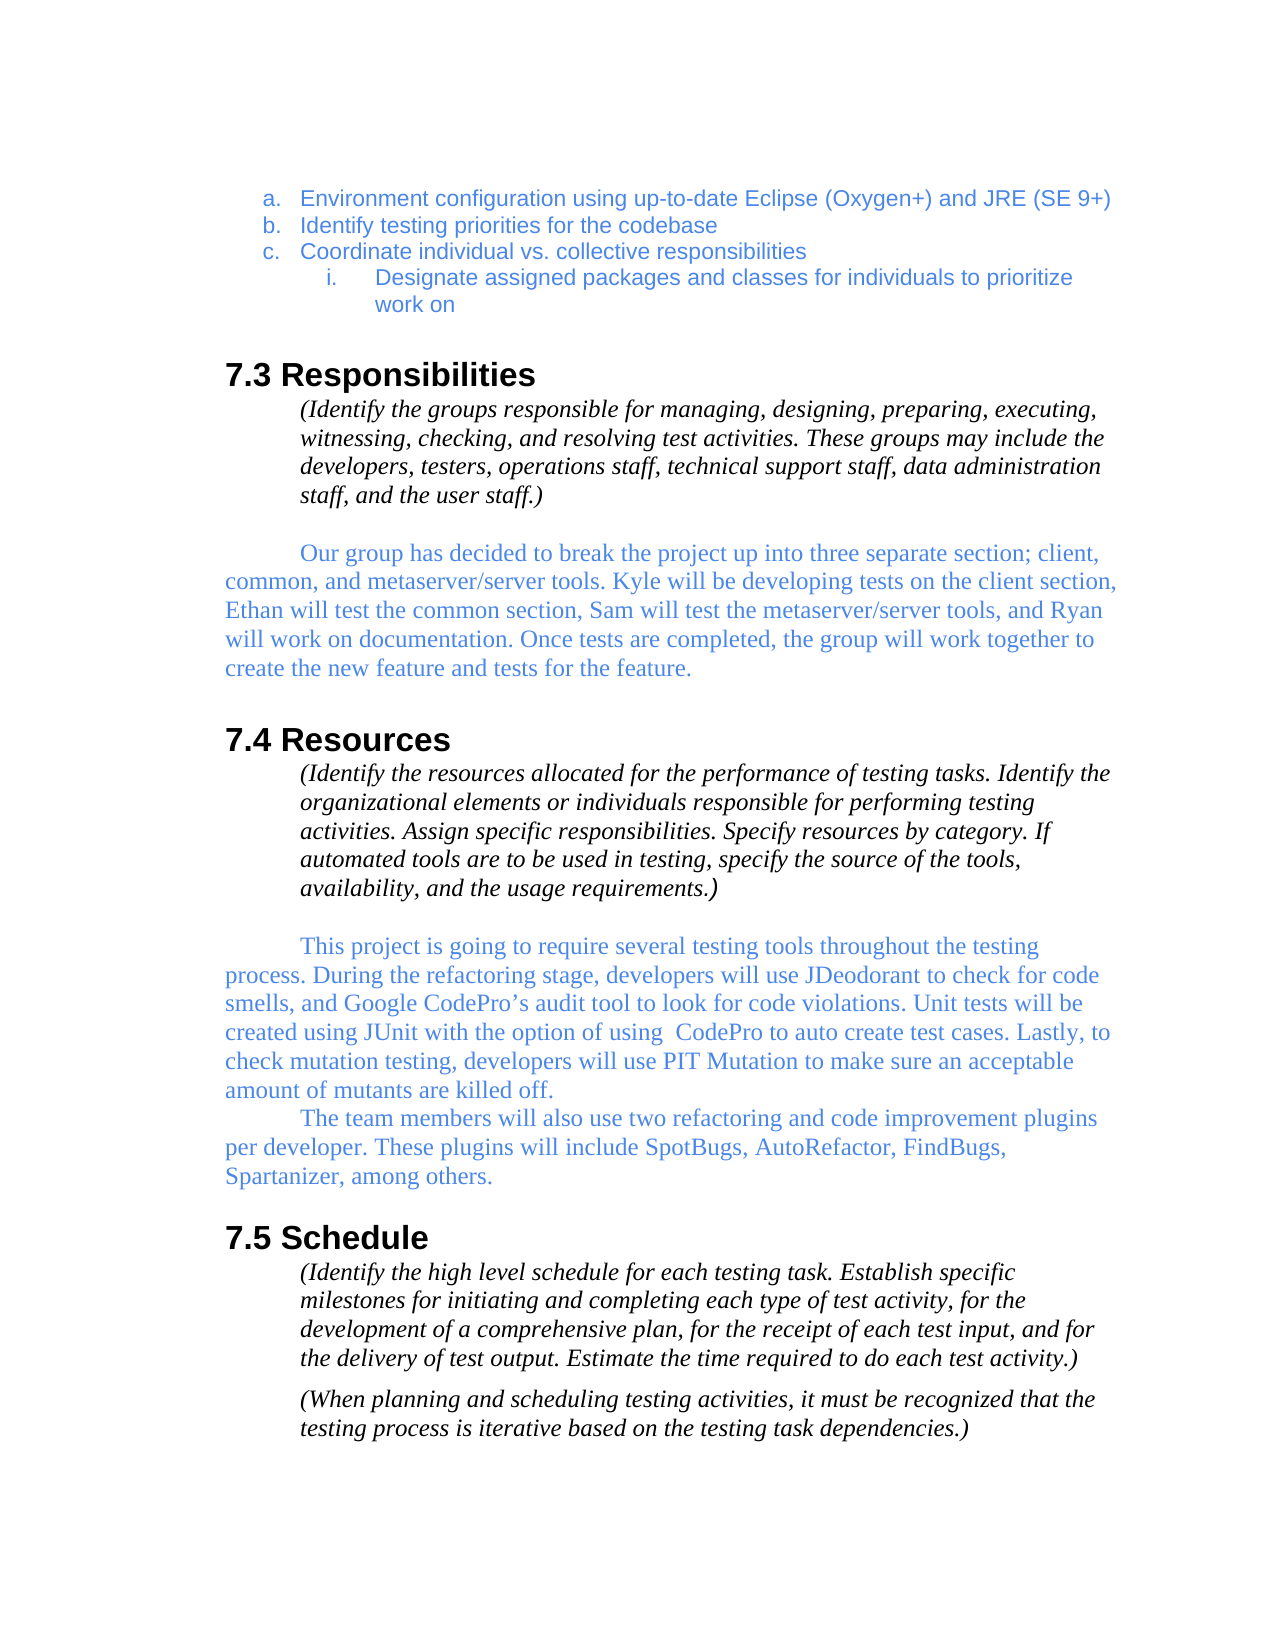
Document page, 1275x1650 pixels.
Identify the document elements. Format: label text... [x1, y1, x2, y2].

list Identify testing priorities for the codebase [262, 212, 1125, 238]
list Coordinate individual vs. collective responsibilities [262, 238, 1125, 264]
text (Identify the groups responsible for managing, designing, preparing, executing, witnessing, checking, and resolving test activities. These groups may include the developers, testers, operations staff, technical support staff, data administration staff, and the user staff.) [300, 394, 1125, 509]
text Our group has decided to break the project up into three separate section; client, common, and metaserver/server tools. Kyle will be developing tests on the client section, Ethan will test the common section, Sam will test the metaserver/server tools, and Ryan will work on documentation. Once tests are completed, the group will work together to create the new feature and tests for the feature. [225, 538, 1125, 681]
text (Identify the resources allocated for the performance of testing tasks. Identify the organizational elements or individuals responsible for performing testing activities. Assign specific responsibilities. Specify resources by category. If automated tools are to be used in testing, specify the source of the tools, availability, and the usage requirements.) [300, 758, 1125, 902]
text 7.3 Responsibilities [150, 356, 1125, 394]
text (When planning and scheduling testing activities, it must be recognized that the testing process is iterative based on the testing task dependencies.) [300, 1384, 1125, 1442]
list Designate assigned packages and classes for individuals to prioritize work on [337, 264, 1125, 317]
list Environment configuration using up-to-date Eclipse (Oxygen+) and JRE (SE 9+) [262, 185, 1125, 212]
text 7.5 Schedule [150, 1218, 1125, 1257]
text (Identify the high level schedule for each testing task. Establish specific milestones for initiating and completing each type of test activity, for the development of a comprehensive plan, for the receipt of each test input, and for the delivery of test output. Estimate the time required to do each test activity.) [300, 1257, 1125, 1372]
text The team members will also use two refactoring and code improvement plugins per developer. These plugins will include SpotBugs, AutoRefactor, FindBugs, Spartanizer, among others. [225, 1103, 1125, 1190]
text This project is going to require several testing tools throughout the testing process. During the refactoring stage, developers will use JDeodorant to check for code smells, and Google CodePro’s audit tool to look for code violations. Unit tests will be created using JUnit with the option of using CodePro to auto create test cases. Lastly, to check mutation testing, developers will use PIT Mutation to make sure an acceptable amount of mutants are killed off. [225, 931, 1125, 1103]
text 7.4 Resources [150, 720, 1125, 758]
